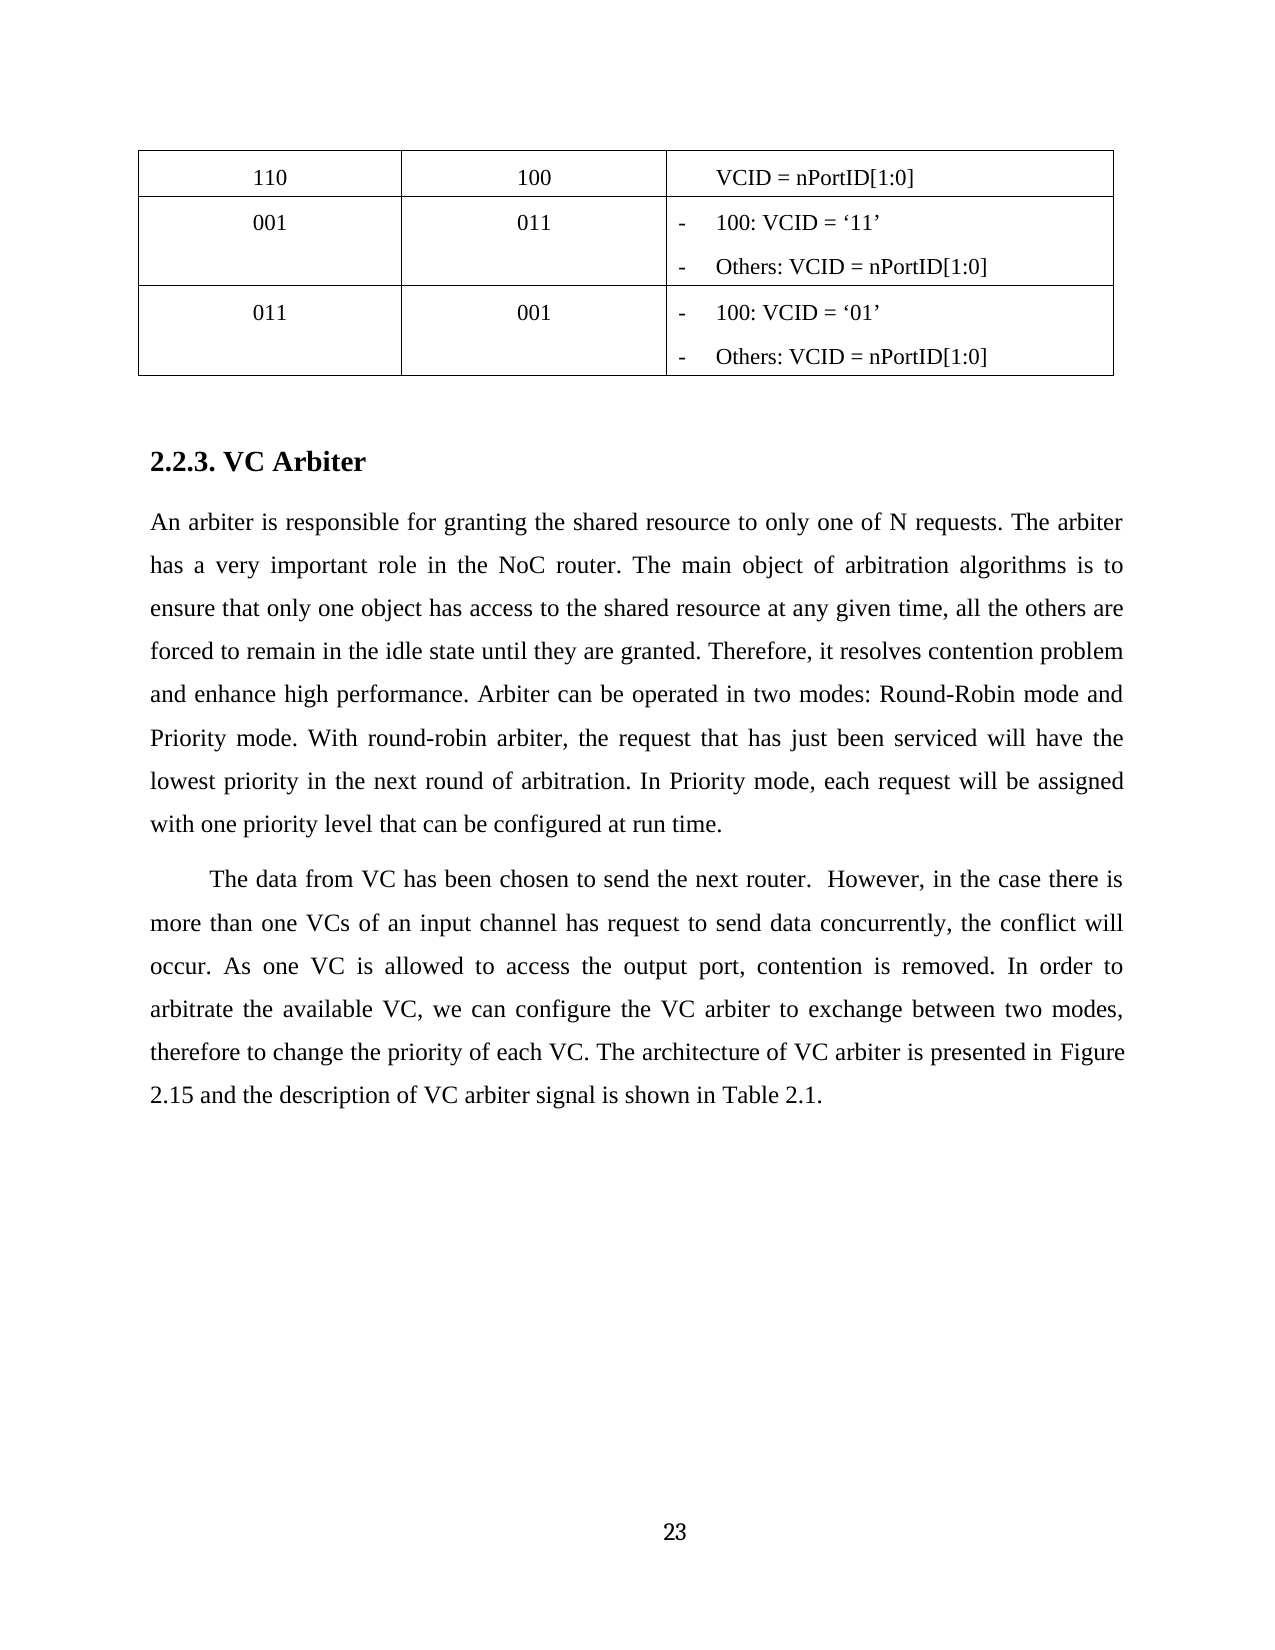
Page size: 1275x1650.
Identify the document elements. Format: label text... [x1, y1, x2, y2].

table_cell 110 [139, 151, 401, 196]
table_cell 100 [402, 151, 666, 196]
table_cell 100: VCID = ‘11’ Others: VCID = nPortID[1:0] [667, 197, 1113, 285]
table_cell 001 [402, 286, 666, 375]
text An arbiter is responsible for granting the shared resource to only one of N requests. The arbiter has a very important role in the NoC router. The main object of arbitration algorithms is to ensure that only one object has access to the shared resource at any given time, all the others are forced to remain in the idle state until they are granted. Therefore, it resolves contention problem and enhance high performance. Arbiter can be operated in two modes: Round-Robin mode and Priority mode. With round-robin arbiter, the request that has just been serviced will have the lowest priority in the next round of arbitration. In Priority mode, each request will be assigned with one priority level that can be configured at run time. [150, 507, 1125, 838]
table_cell 011 [139, 286, 401, 375]
table_cell 100: VCID = ‘01’ Others: VCID = nPortID[1:0] [667, 286, 1113, 375]
table_cell 001 [139, 197, 401, 285]
table_cell VCID = nPortID[1:0] [667, 151, 1113, 196]
table_cell 011 [402, 197, 666, 285]
subtitle VC Arbiter [150, 444, 1125, 478]
